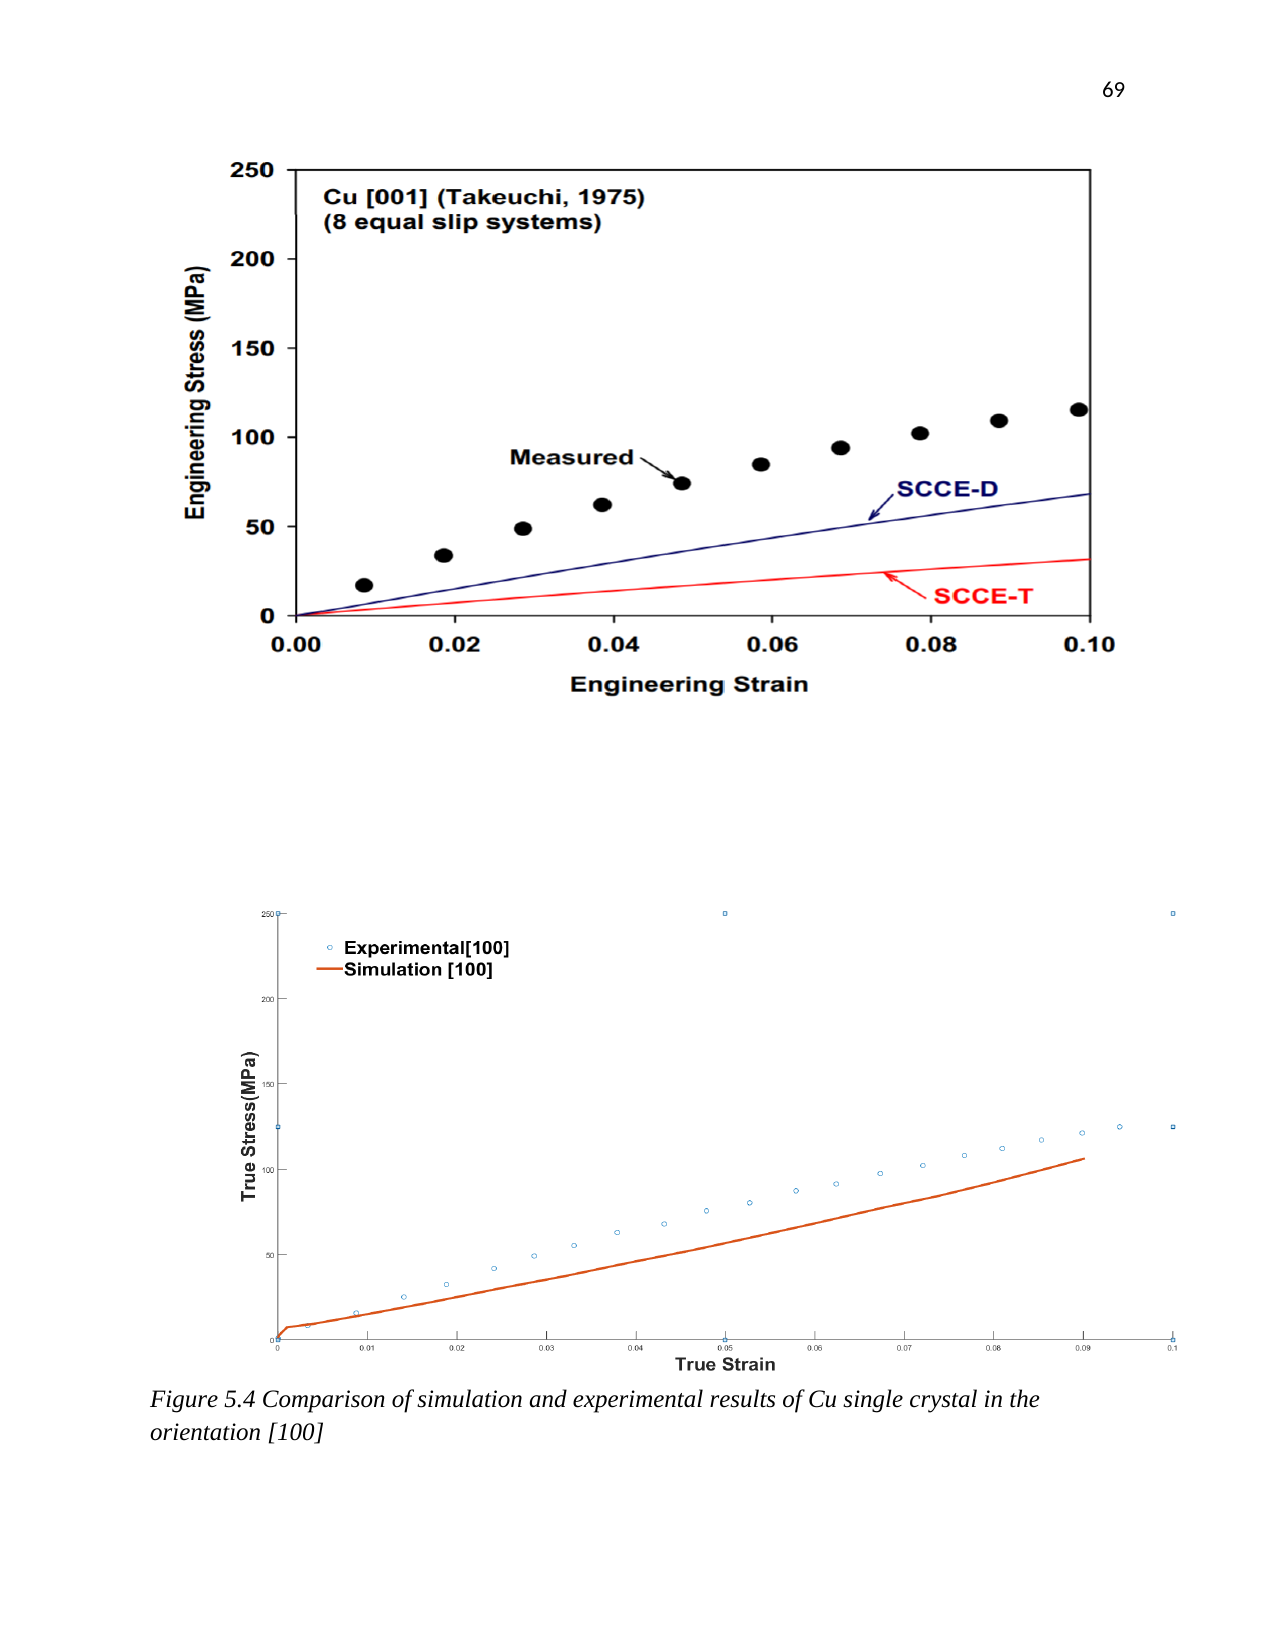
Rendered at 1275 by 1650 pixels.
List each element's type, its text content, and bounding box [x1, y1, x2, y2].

picture [150, 150, 1125, 700]
picture [209, 901, 1196, 1377]
text Figure 5.4 Comparison of simulation and experimental results of Cu single crystal in the orientation [100] [150, 1384, 1125, 1446]
